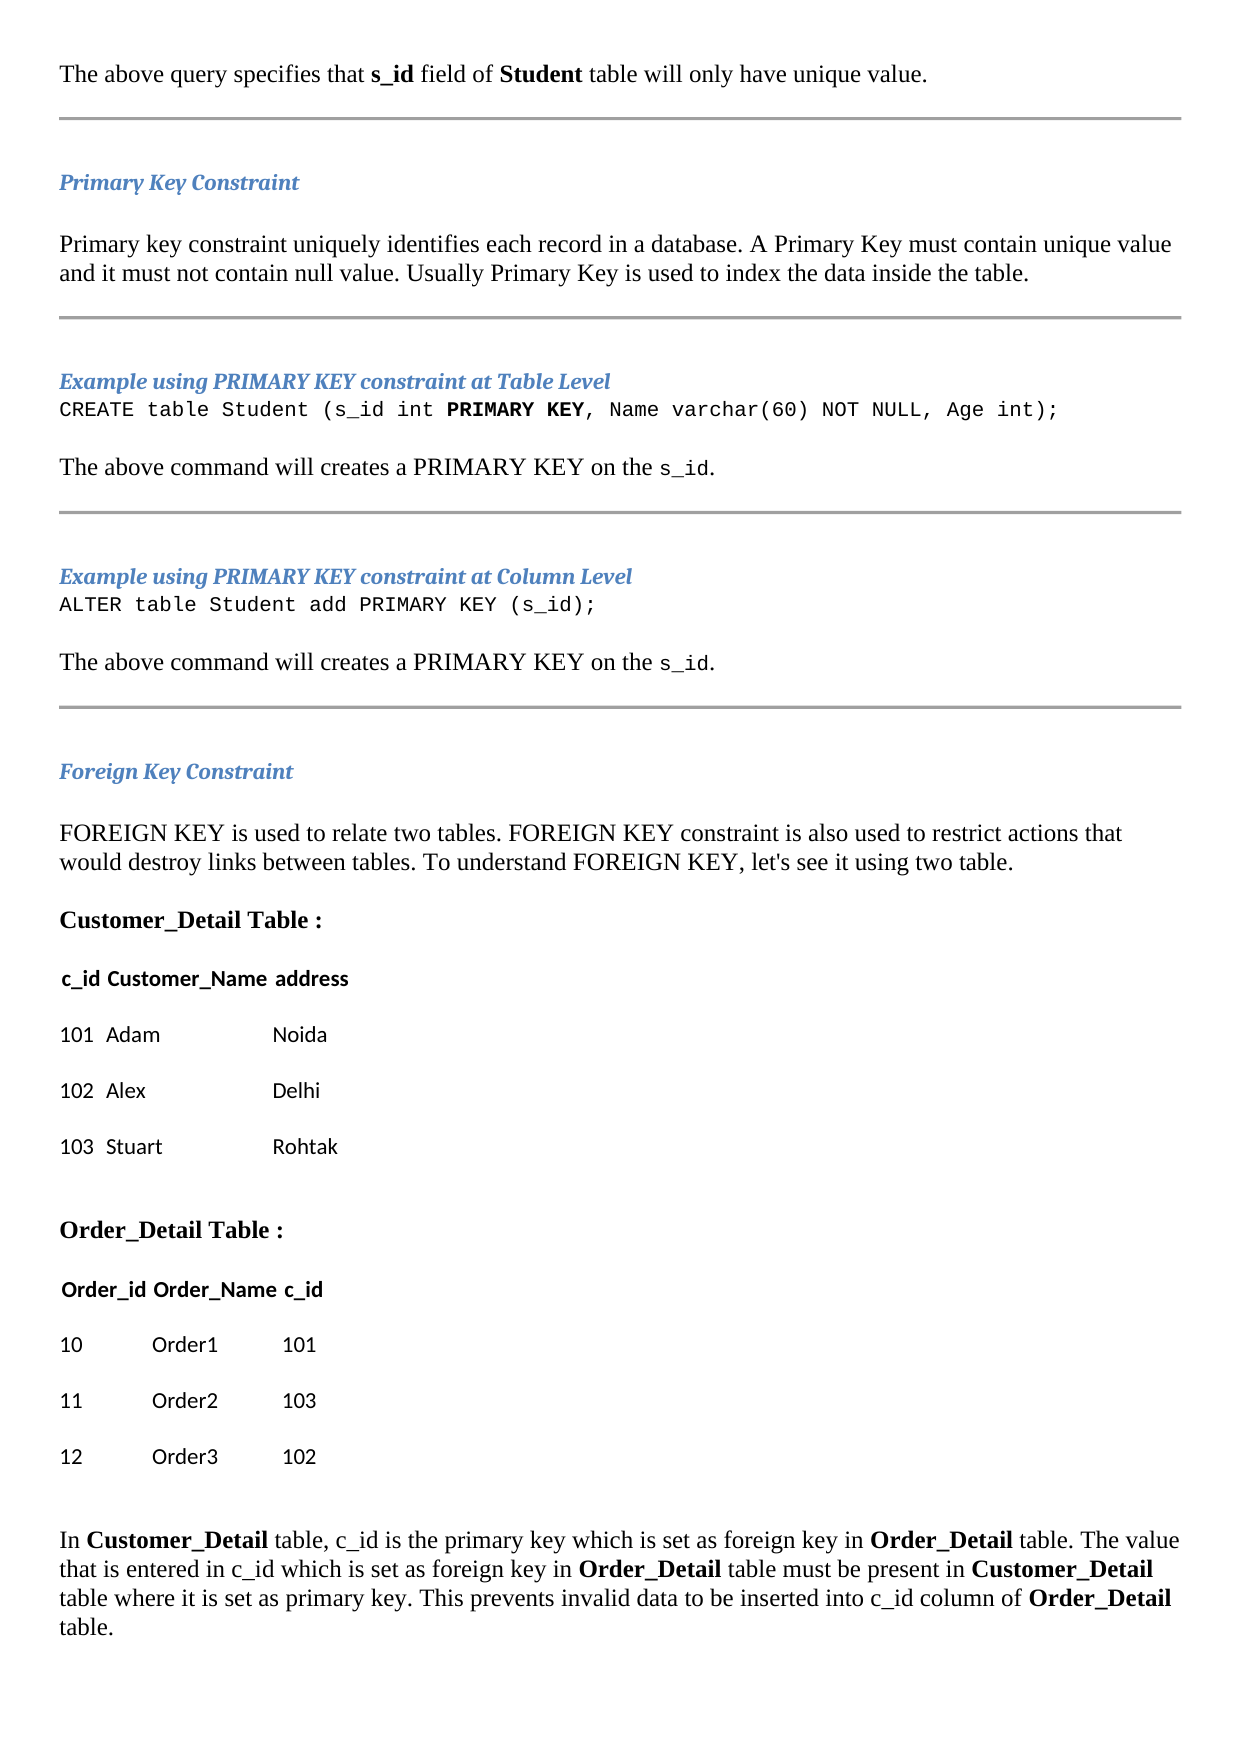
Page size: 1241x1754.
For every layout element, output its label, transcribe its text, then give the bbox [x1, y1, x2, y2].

table_cell 102 [58, 1074, 104, 1130]
table_cell Rohtak [271, 1130, 352, 1186]
text The above command will creates a PRIMARY KEY on the s_id. [59, 452, 1181, 482]
table_cell 103 [58, 1130, 104, 1186]
table_cell Stuart [104, 1130, 271, 1186]
table_header address [271, 963, 352, 1018]
subtitle Primary Key Constraint [59, 170, 1181, 196]
table_cell 102 [280, 1441, 327, 1496]
text In Customer_Detail table, c_id is the primary key which is set as foreign key in Order_Detail table. The value that is entered in c_id which is set as foreign key in Order_Detail table must be present in Customer_Detail table where it is set as primary key. This prevents invalid data to be inserted into c_id column of Order_Detail table. [59, 1526, 1181, 1641]
table_header c_id [58, 963, 104, 1018]
table_cell 10 [58, 1329, 150, 1385]
table_header Customer_Name [104, 963, 271, 1018]
text The above command will creates a PRIMARY KEY on the s_id. [59, 647, 1181, 677]
table_header Order_id [58, 1273, 150, 1329]
table_cell Order3 [150, 1441, 280, 1496]
text CREATE table Student (s_id int PRIMARY KEY, Name varchar(60) NOT NULL, Age int); [59, 399, 1181, 423]
table_cell 103 [280, 1385, 327, 1441]
table_header c_id [280, 1273, 327, 1329]
table_cell 101 [58, 1019, 104, 1074]
subtitle Foreign Key Constraint [59, 759, 1181, 785]
table_cell 12 [58, 1441, 150, 1496]
table_cell Noida [271, 1019, 352, 1074]
table_cell Order1 [150, 1329, 280, 1385]
table_header Order_Name [150, 1273, 280, 1329]
text Primary key constraint uniquely identifies each record in a database. A Primary Key must contain unique value and it must not contain null value. Usually Primary Key is used to index the data inside the table. [59, 229, 1181, 287]
text ALTER table Student add PRIMARY KEY (s_id); [59, 594, 1181, 618]
table_cell Alex [104, 1074, 271, 1130]
table_cell Adam [104, 1019, 271, 1074]
table_cell Delhi [271, 1074, 352, 1130]
table_cell 101 [280, 1329, 327, 1385]
text Order_Detail Table : [59, 1215, 1181, 1244]
subtitle Example using PRIMARY KEY constraint at Table Level [59, 369, 1181, 396]
text The above query specifies that s_id field of Student table will only have unique value. [59, 59, 1181, 88]
subtitle Example using PRIMARY KEY constraint at Column Level [59, 564, 1181, 590]
text Customer_Detail Table : [59, 905, 1181, 933]
table_cell 11 [58, 1385, 150, 1441]
text FOREIGN KEY is used to relate two tables. FOREIGN KEY constraint is also used to restrict actions that would destroy links between tables. To understand FOREIGN KEY, let's see it using two table. [59, 818, 1181, 876]
table_cell Order2 [150, 1385, 280, 1441]
